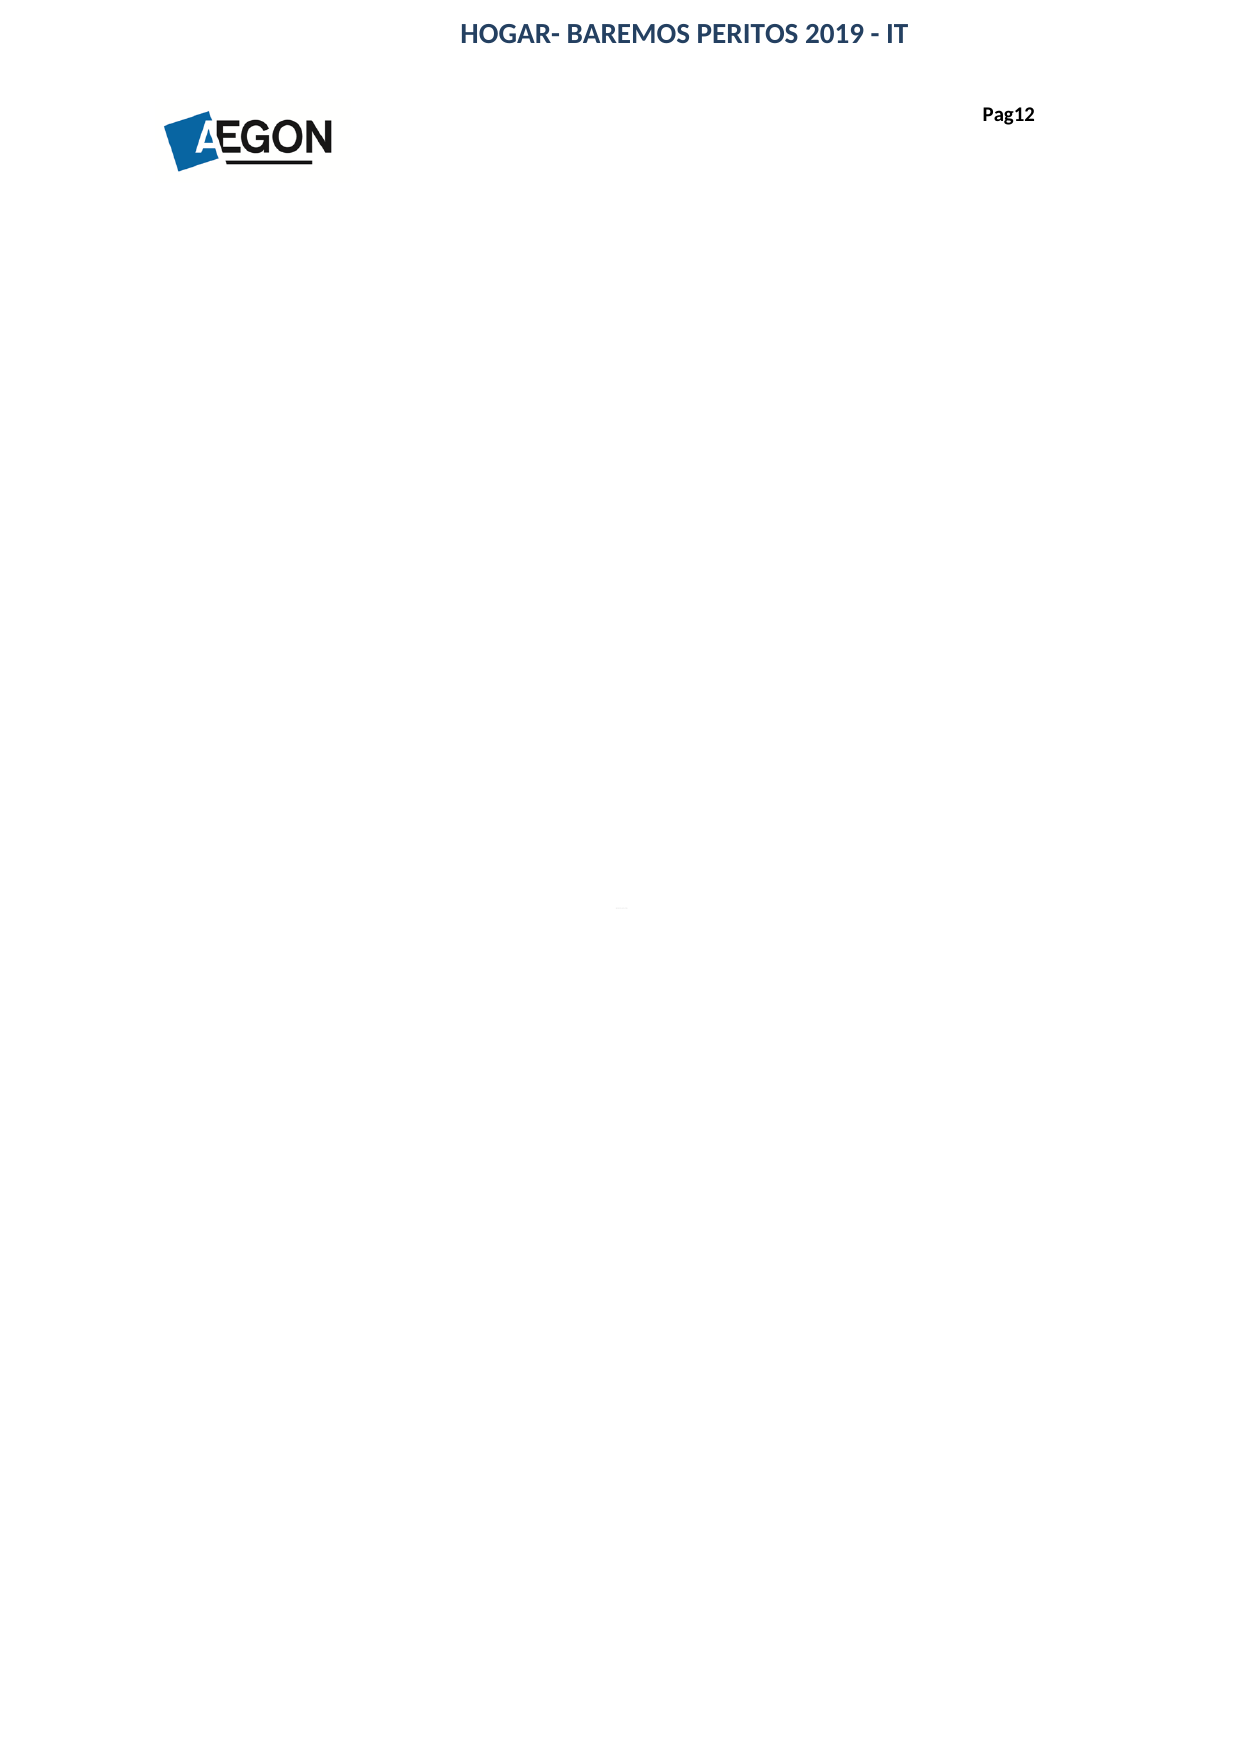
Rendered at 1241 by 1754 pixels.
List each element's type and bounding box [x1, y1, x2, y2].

picture [155, 99, 352, 183]
